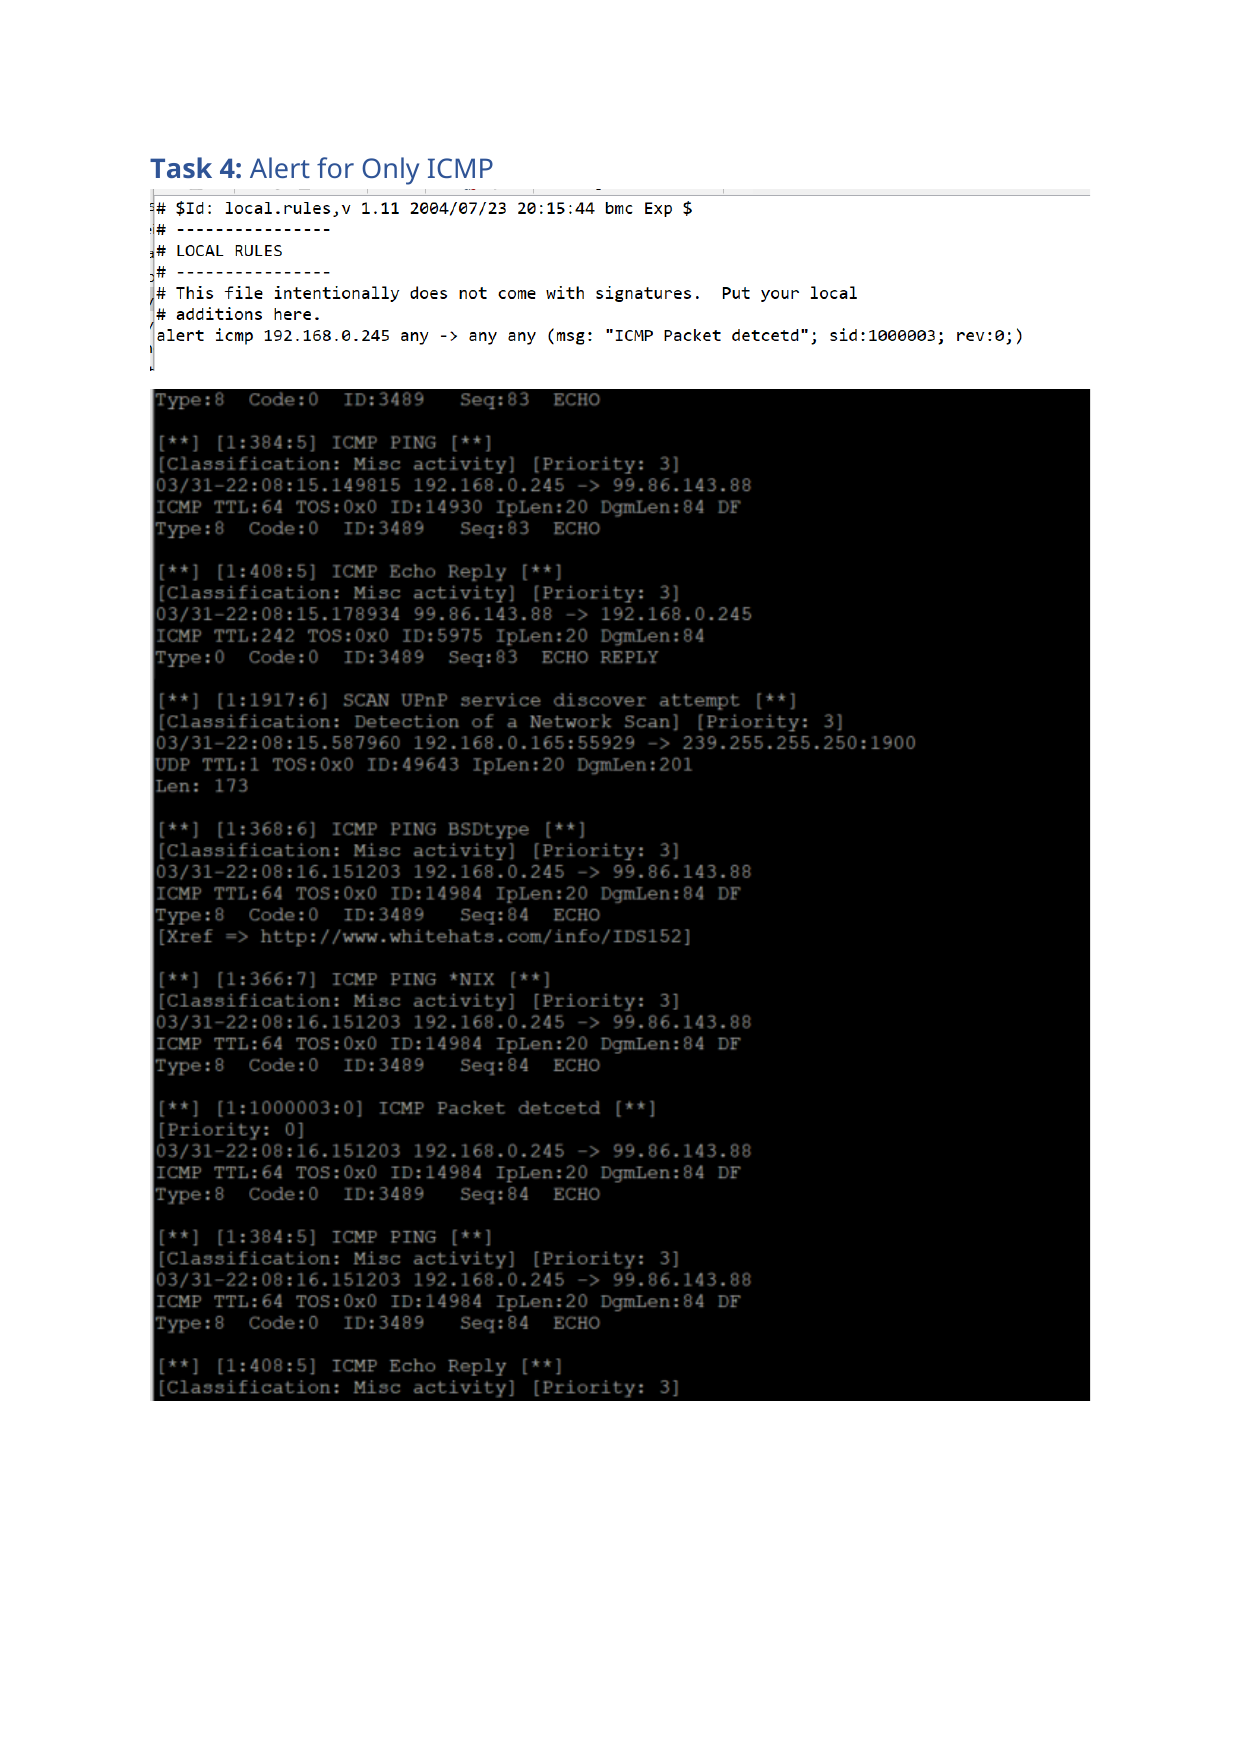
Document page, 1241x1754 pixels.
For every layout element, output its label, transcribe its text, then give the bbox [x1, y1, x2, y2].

subtitle Task 4: Alert for Only ICMP [150, 150, 1090, 187]
picture [150, 389, 1091, 1401]
picture [150, 189, 1091, 371]
